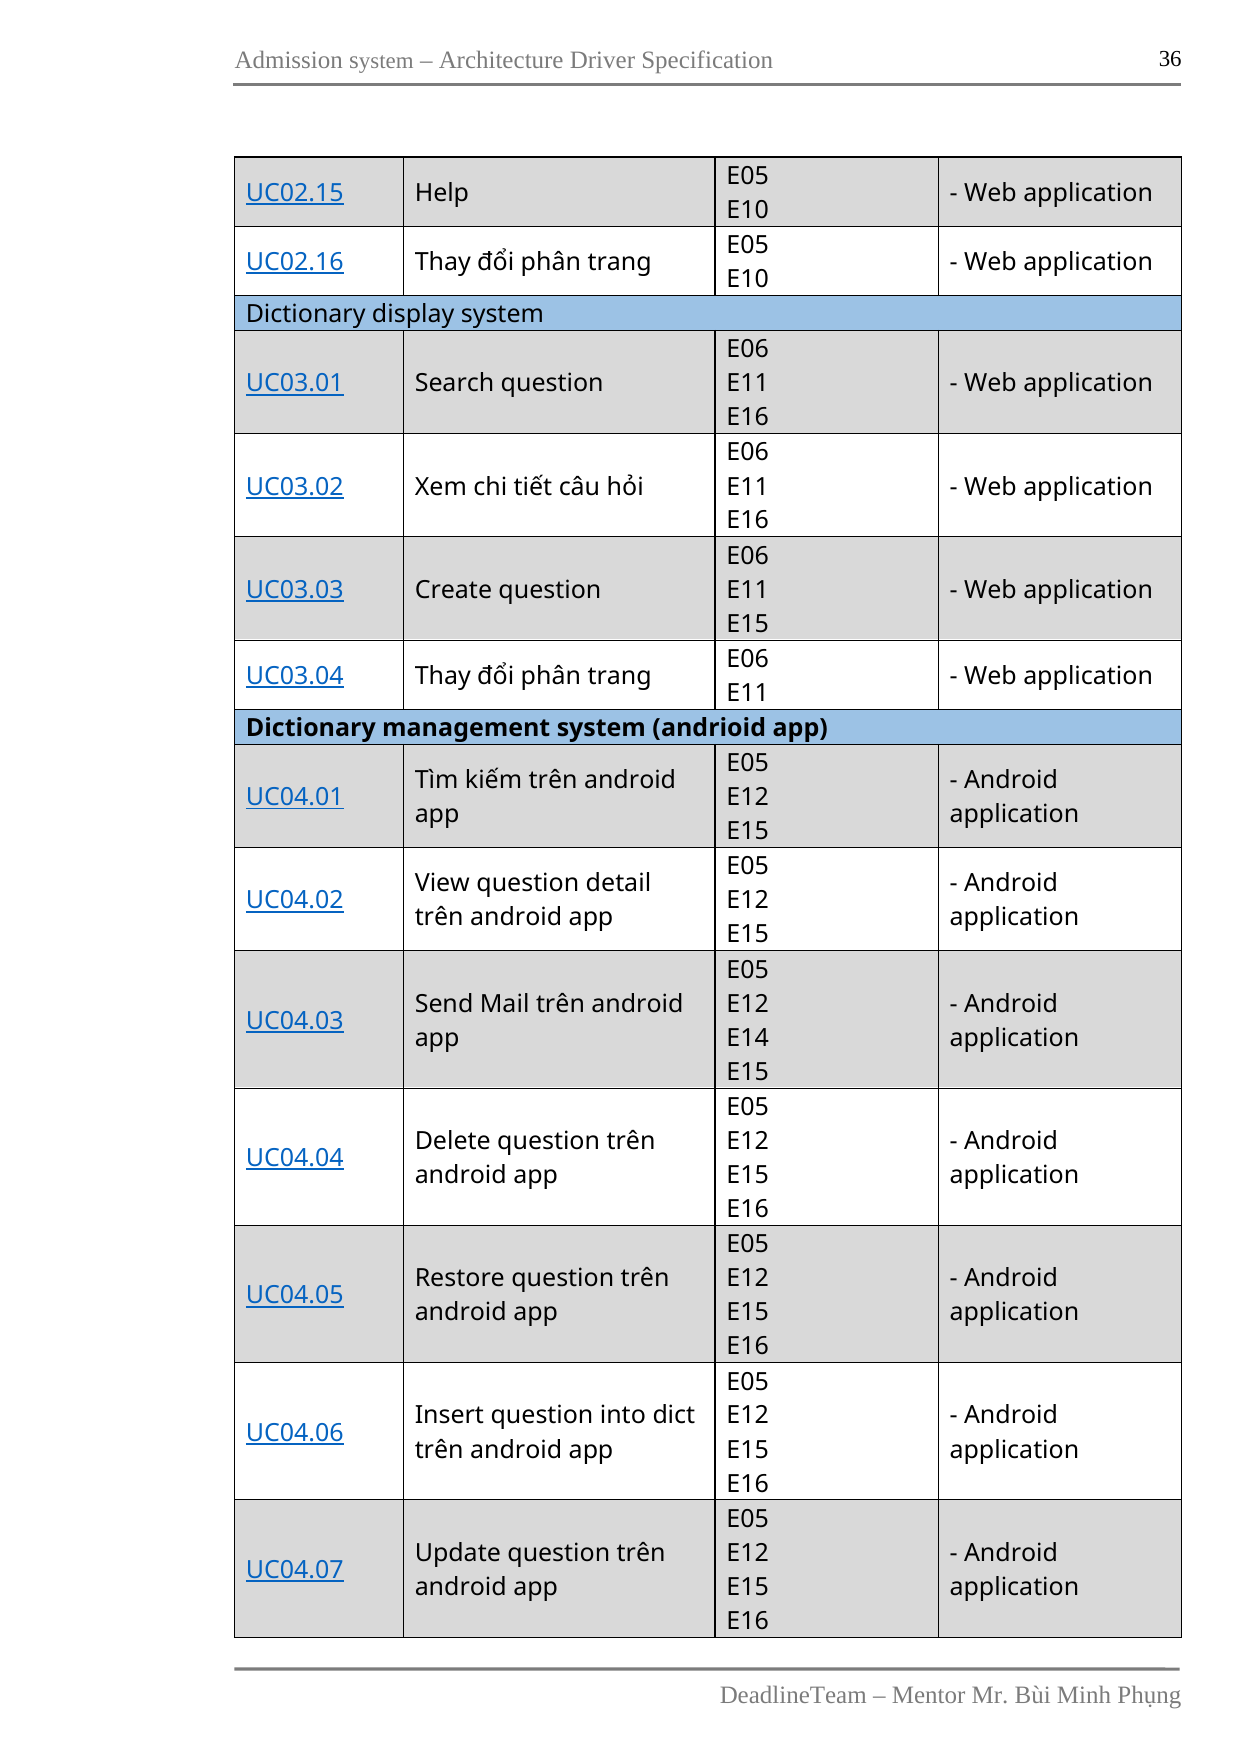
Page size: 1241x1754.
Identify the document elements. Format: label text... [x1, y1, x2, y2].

table_cell Thay đổi phân trang [404, 227, 714, 295]
table_cell Dictionary display system [235, 296, 1181, 330]
table_cell - Web application [939, 641, 1181, 709]
table_cell UC04.03 [235, 951, 403, 1087]
table_cell E06 E11 E16 [716, 331, 938, 433]
table_cell E05 E12 E15 E16 [716, 1089, 938, 1225]
table_cell UC03.01 [235, 331, 403, 433]
table_cell E05 E10 [716, 227, 938, 295]
table_cell Delete question trên android app [404, 1089, 714, 1225]
table_cell - Android application [939, 1226, 1181, 1362]
table_cell E05 E12 E15 [716, 848, 938, 950]
table_cell UC04.04 [235, 1089, 403, 1225]
table_cell - Web application [939, 434, 1181, 536]
table_cell Thay đổi phân trang [404, 641, 714, 709]
table_cell - Android application [939, 951, 1181, 1087]
table_cell UC04.02 [235, 848, 403, 950]
table_cell - Android application [939, 1363, 1181, 1499]
table_cell E05 E12 E15 [716, 745, 938, 847]
table_cell View question detail trên android app [404, 848, 714, 950]
table_cell Create question [404, 537, 714, 639]
table_cell Restore question trên android app [404, 1226, 714, 1362]
table_cell E06 E11 E16 [716, 434, 938, 536]
table_cell UC02.16 [235, 227, 403, 295]
table_cell - Web application [939, 158, 1181, 226]
table_cell - Web application [939, 537, 1181, 639]
table_cell UC02.15 [235, 158, 403, 226]
table_cell E05 E12 E15 E16 [716, 1500, 938, 1637]
table_cell UC04.01 [235, 745, 403, 847]
table_cell Update question trên android app [404, 1500, 714, 1637]
table_cell Tìm kiếm trên android app [404, 745, 714, 847]
table_cell E06 E11 E15 [716, 537, 938, 639]
table_cell Xem chi tiết câu hỏi [404, 434, 714, 536]
table_cell Insert question into dict trên android app [404, 1363, 714, 1499]
table_cell E06 E11 [716, 641, 938, 709]
table_cell E05 E12 E15 E16 [716, 1226, 938, 1362]
table_cell Search question [404, 331, 714, 433]
table_cell - Web application [939, 227, 1181, 295]
table_cell UC04.07 [235, 1500, 403, 1637]
table_cell E05 E10 [716, 158, 938, 226]
table_cell - Android application [939, 848, 1181, 950]
table_cell - Web application [939, 331, 1181, 433]
table_cell UC03.02 [235, 434, 403, 536]
table_cell E05 E12 E15 E16 [716, 1363, 938, 1499]
table_cell Help [404, 158, 714, 226]
table_cell Dictionary management system (andrioid app) [235, 710, 1181, 744]
table_cell UC03.03 [235, 537, 403, 639]
table_cell UC04.05 [235, 1226, 403, 1362]
table_cell E05 E12 E14 E15 [716, 951, 938, 1087]
table_cell UC04.06 [235, 1363, 403, 1499]
table_cell - Android application [939, 745, 1181, 847]
table_cell - Android application [939, 1089, 1181, 1225]
table_cell Send Mail trên android app [404, 951, 714, 1087]
table_cell - Android application [939, 1500, 1181, 1637]
table_cell UC03.04 [235, 641, 403, 709]
